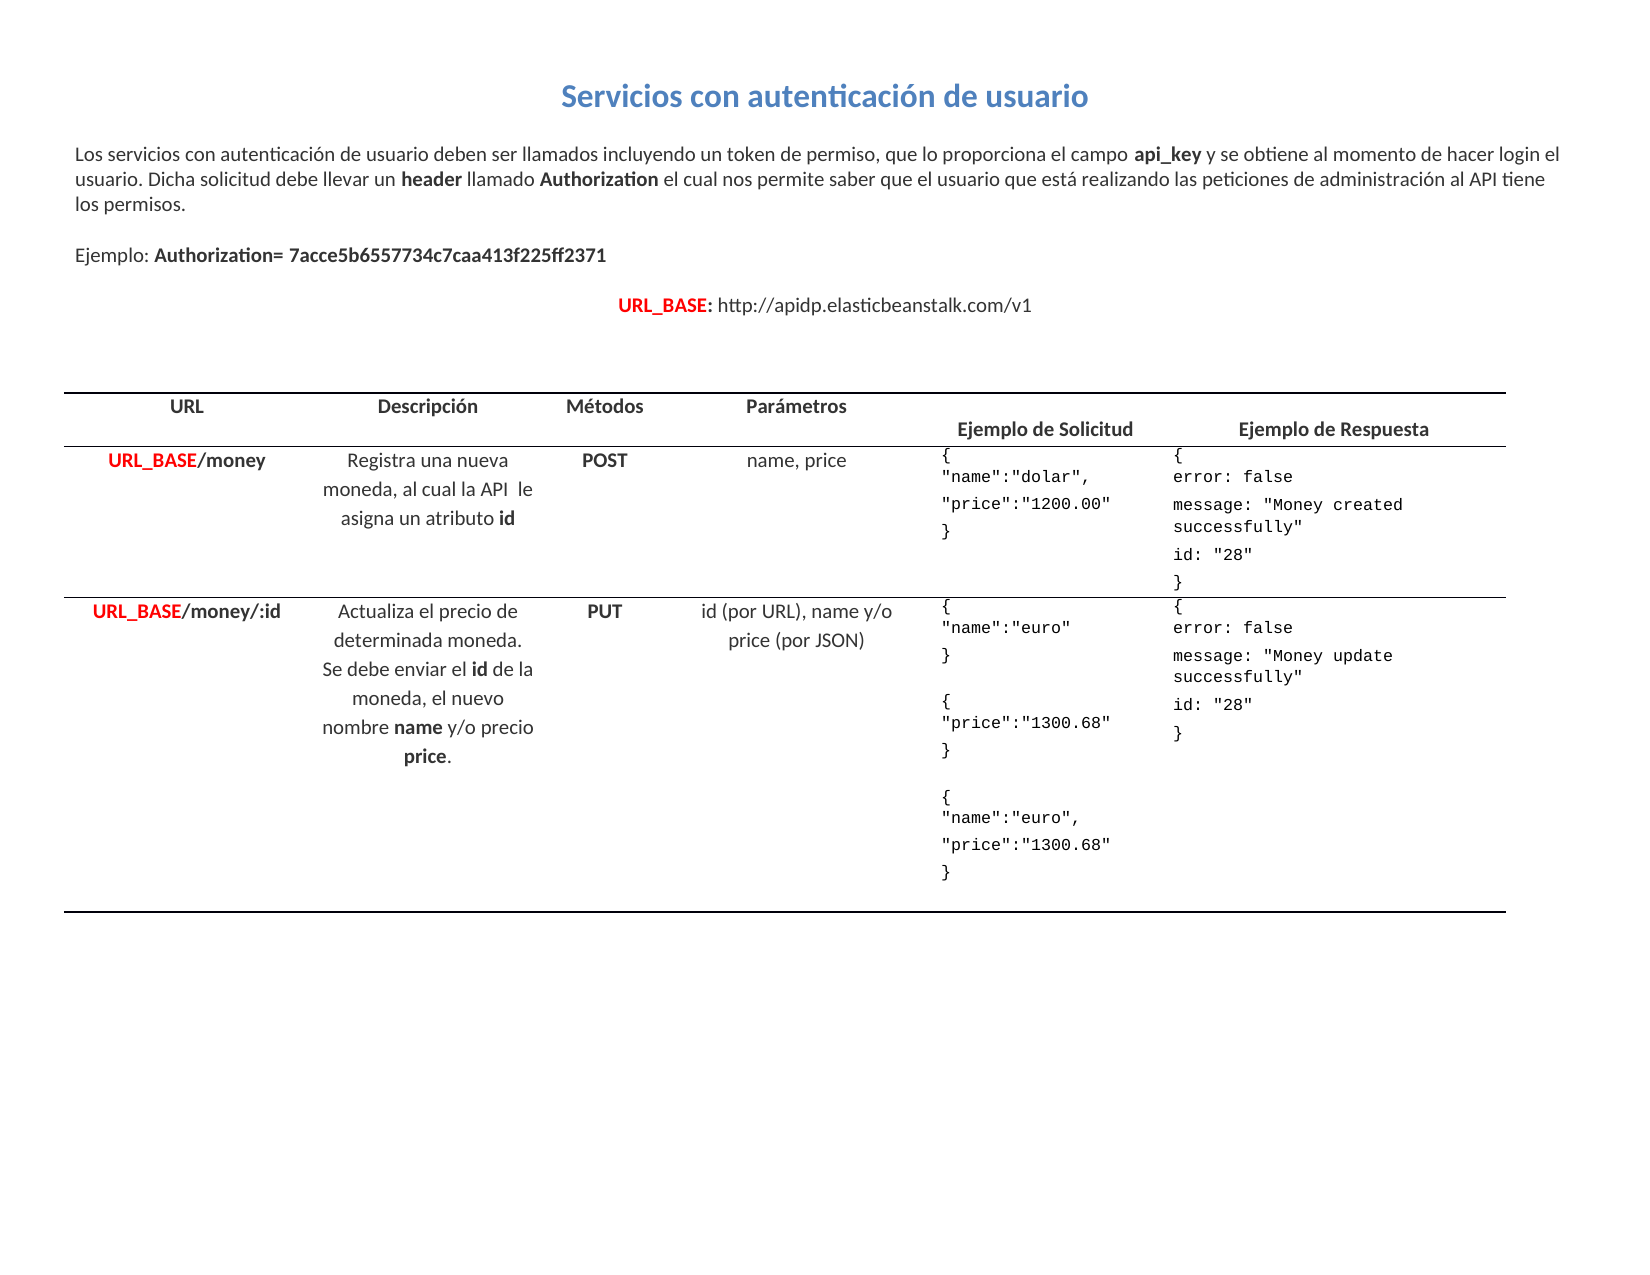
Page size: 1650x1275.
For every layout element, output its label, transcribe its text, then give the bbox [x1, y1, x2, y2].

table_cell { "name":"dolar", "price":"1200.00" } [930, 447, 1162, 597]
table_header Descripción [310, 394, 546, 446]
table_cell Registra una nueva moneda, al cual la API le asigna un atributo id [310, 447, 546, 597]
text Ejemplo: Authorization= 7acce5b6557734c7caa413f225ff2371 [75, 242, 1575, 267]
table_cell { error: false message: "Money update successfully" id: "28" } [1162, 598, 1506, 911]
table_cell PUT [546, 598, 663, 911]
text URL_BASE: http://apidp.elasticbeanstalk.com/v1 [75, 292, 1575, 318]
table_cell { error: false message: "Money created successfully" id: "28" } [1162, 447, 1506, 597]
table_header Parámetros [664, 394, 929, 446]
table_header URL [64, 394, 310, 446]
table_header Métodos [546, 394, 663, 446]
table_header Ejemplo de Solicitud [930, 394, 1162, 446]
table_cell { "name":"euro" } { "price":"1300.68" } { "name":"euro", "price":"1300.68" } [930, 598, 1162, 911]
table_cell id (por URL), name y/o price (por JSON) [664, 598, 929, 911]
text Los servicios con autenticación de usuario deben ser llamados incluyendo un token de permiso, que lo proporciona el campo api_key y se obtiene al momento de hacer login el usuario. Dicha solicitud debe llevar un header llamado Authorization el cual nos permite saber que el usuario que está realizando las peticiones de administración al API tiene los permisos. [75, 141, 1575, 217]
table_cell name, price [664, 447, 929, 597]
table_cell URL_BASE/money [64, 447, 310, 597]
text Servicios con autenticación de usuario [75, 75, 1575, 116]
table_header Ejemplo de Respuesta [1162, 394, 1506, 446]
table_cell URL_BASE/money/:id [64, 598, 310, 911]
table_cell Actualiza el precio de determinada moneda. Se debe enviar el id de la moneda, el nuevo nombre name y/o precio price. [310, 598, 546, 911]
table_cell POST [546, 447, 663, 597]
